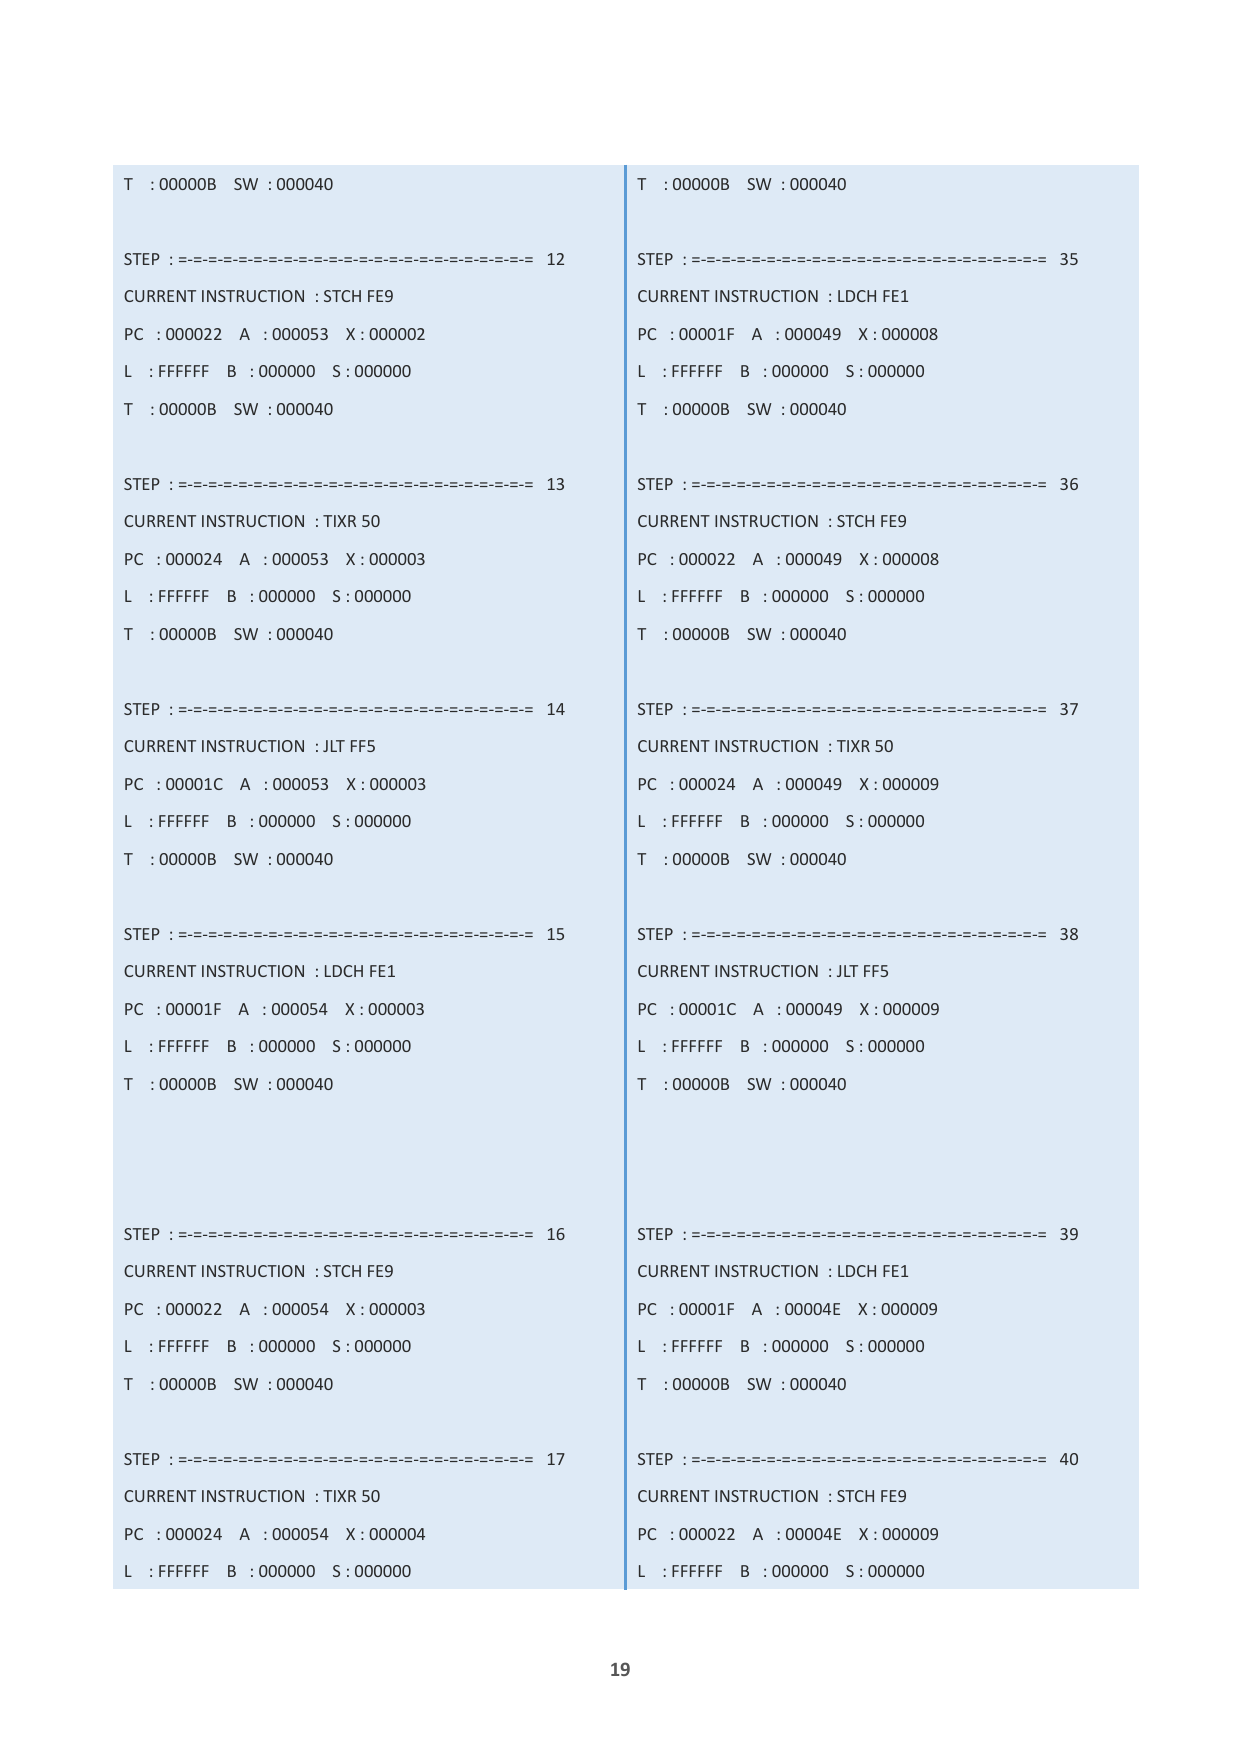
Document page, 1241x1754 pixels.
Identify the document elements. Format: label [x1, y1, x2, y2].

table_header [113, 165, 624, 1589]
table_header [627, 165, 1139, 1589]
